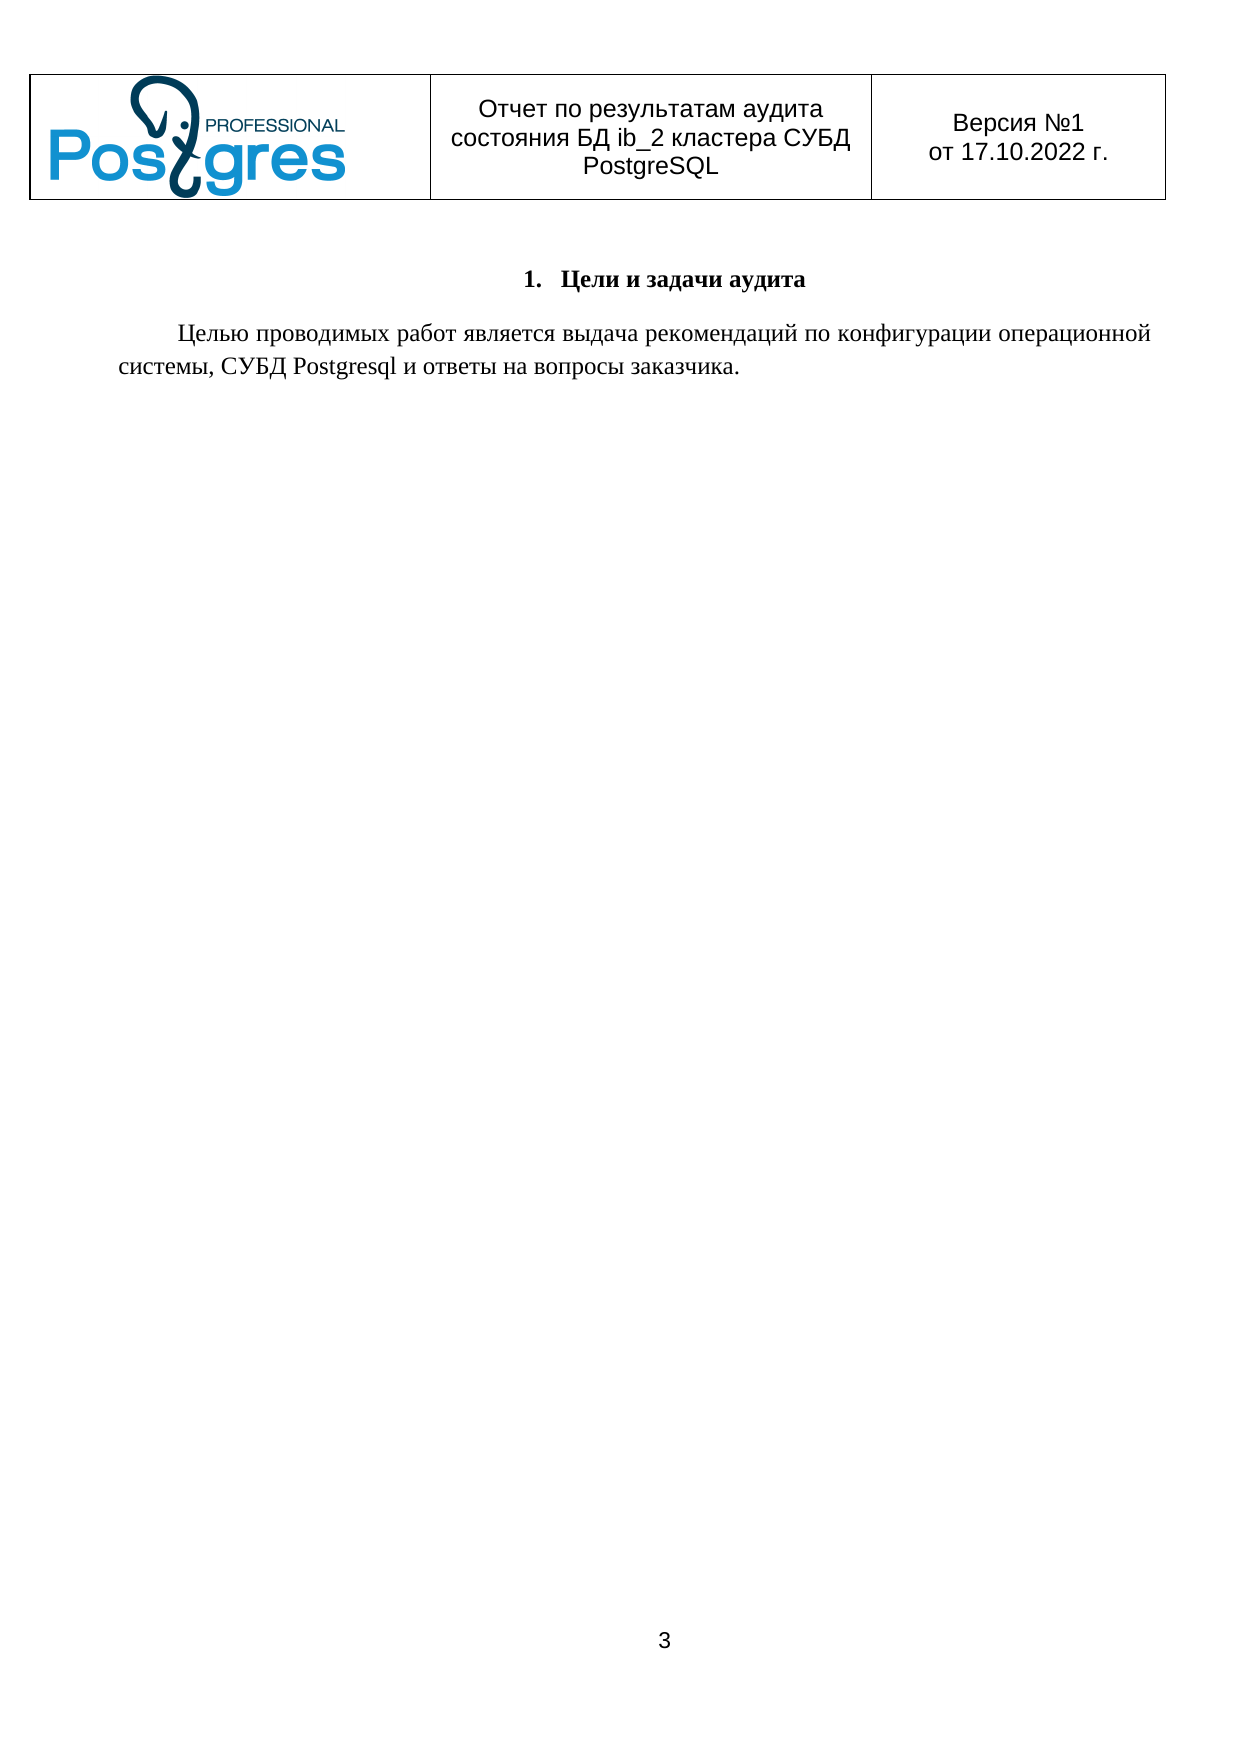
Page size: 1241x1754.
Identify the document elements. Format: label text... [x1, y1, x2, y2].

subtitle Цели и задачи аудита [177, 264, 1152, 293]
text Целью проводимых работ является выдача рекомендаций по конфигурации операционной системы, СУБД Postgresql и ответы на вопросы заказчика. [118, 318, 1152, 379]
picture [49, 75, 346, 199]
